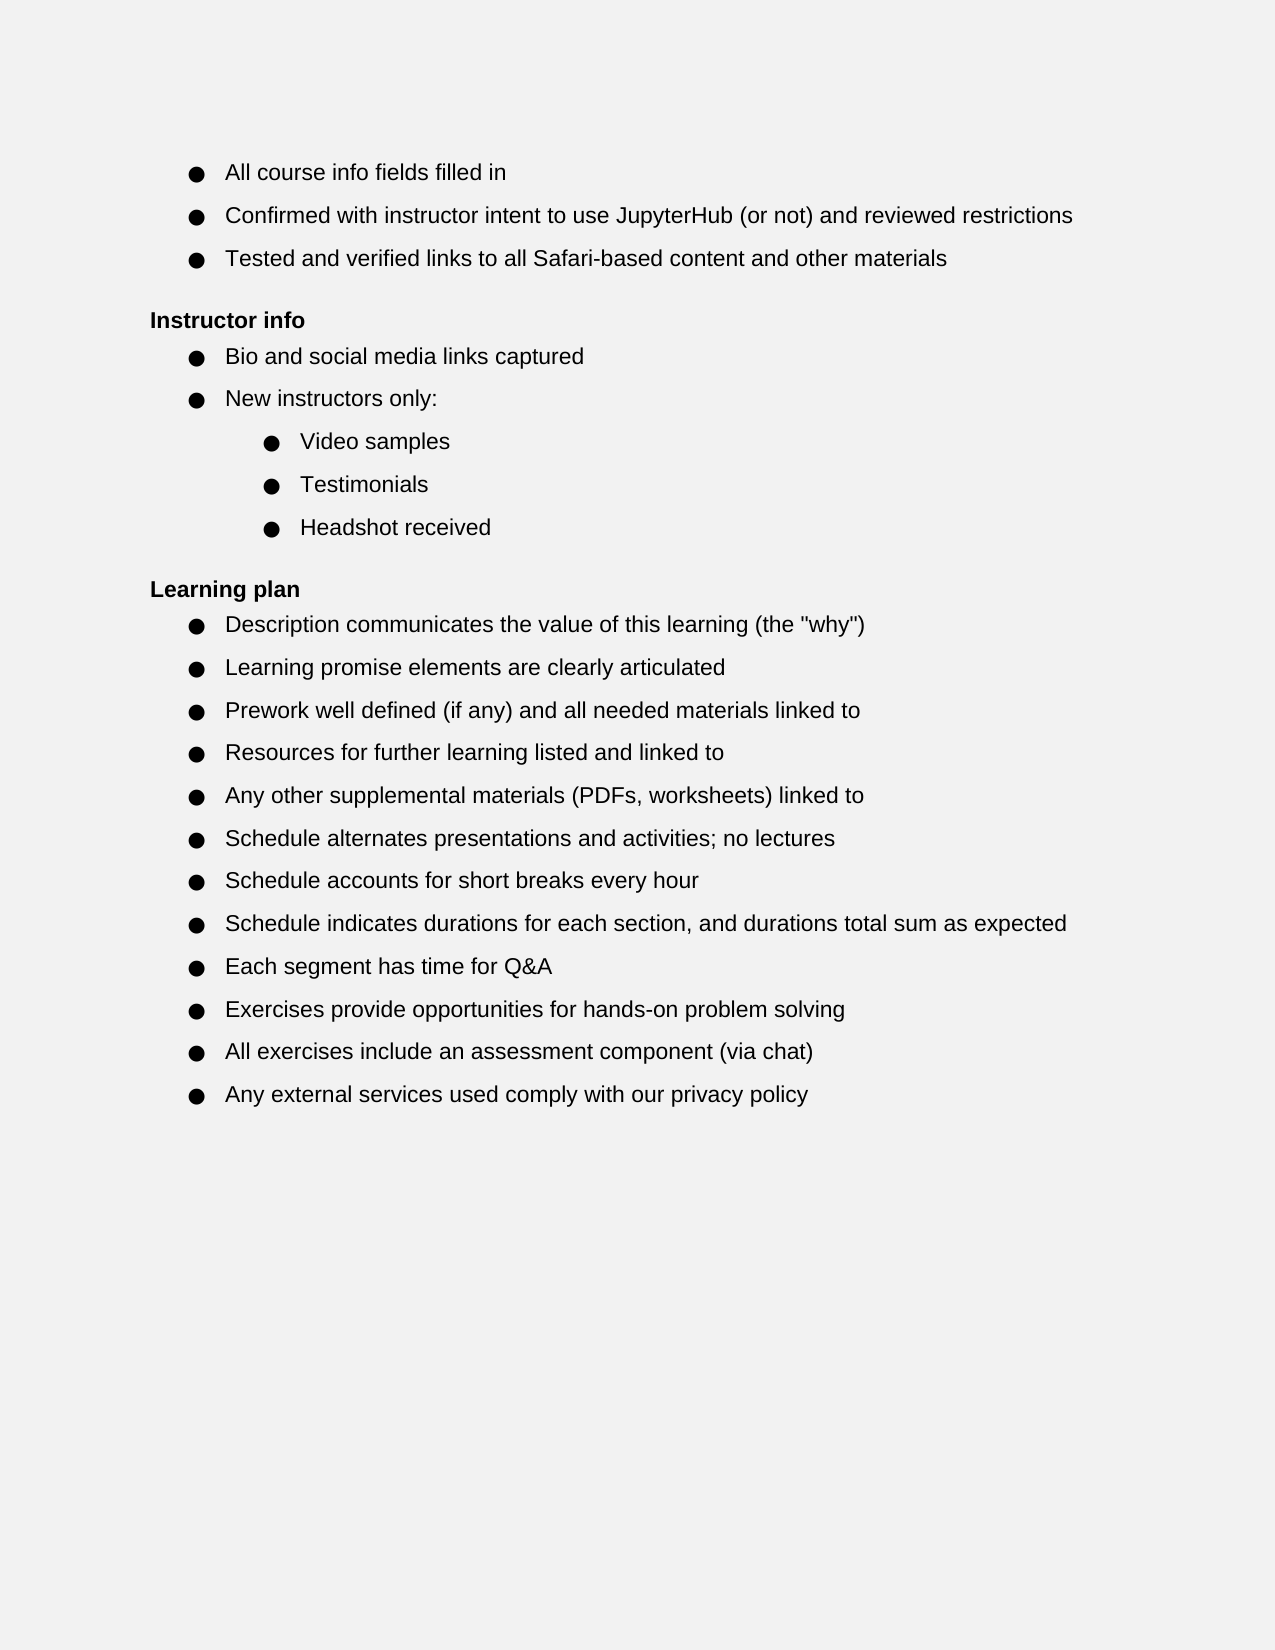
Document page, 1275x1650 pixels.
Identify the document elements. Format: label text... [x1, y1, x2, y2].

list Schedule indicates durations for each section, and durations total sum as expected [187, 901, 1125, 943]
list Each segment has time for Q&A [187, 943, 1125, 986]
list All course info fields filled in [187, 150, 1125, 193]
list Bio and social media links captured [187, 333, 1125, 376]
list Prework well defined (if any) and all needed materials linked to [187, 687, 1125, 730]
list Learning promise elements are clearly articulated [187, 644, 1125, 687]
list Any external services used comply with our privacy policy [187, 1072, 1125, 1114]
list Any other supplemental materials (PDFs, worksheets) linked to [187, 773, 1125, 815]
list Confirmed with instructor intent to use JupyterHub (or not) and reviewed restrictions [187, 193, 1125, 235]
list New instructors only: [187, 376, 1125, 419]
list All exercises include an assessment component (via chat) [187, 1029, 1125, 1072]
text Learning plan [150, 576, 1125, 602]
list Tested and verified links to all Safari-based content and other materials [187, 235, 1125, 278]
text Instructor info [150, 307, 1125, 333]
list Exercises provide opportunities for hands-on problem solving [187, 986, 1125, 1029]
list Headshot received [262, 504, 1125, 547]
list Resources for further learning listed and linked to [187, 730, 1125, 773]
list Video samples [262, 419, 1125, 461]
list Schedule alternates presentations and activities; no lectures [187, 815, 1125, 858]
list Description communicates the value of this learning (the "why") [187, 602, 1125, 644]
list Schedule accounts for short breaks every hour [187, 858, 1125, 901]
list Testimonials [262, 461, 1125, 504]
